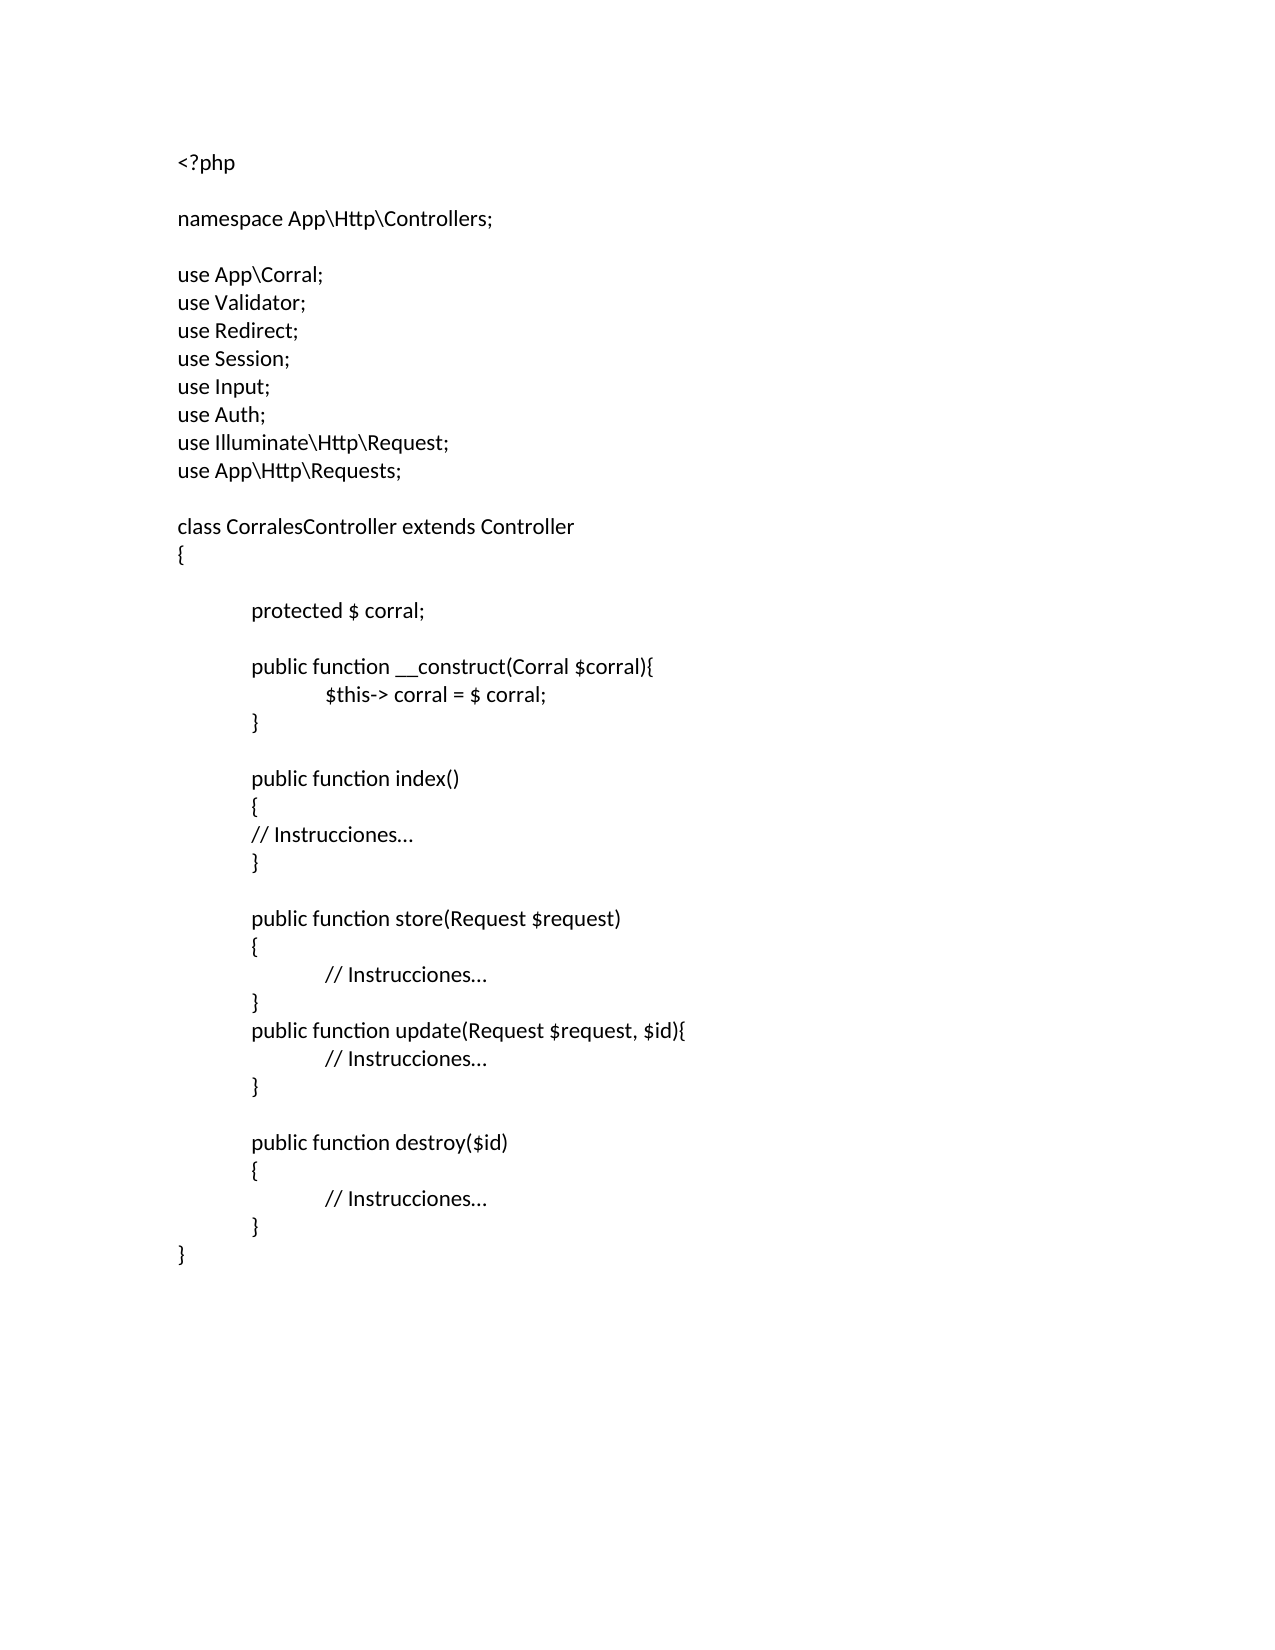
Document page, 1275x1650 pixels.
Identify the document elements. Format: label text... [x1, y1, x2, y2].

text protected $ corral; [177, 596, 1098, 624]
text // Instrucciones… [177, 1044, 1098, 1072]
text } [177, 1212, 1098, 1240]
text public function __construct(Corral $corral){ [177, 652, 1098, 680]
text public function destroy($id) [177, 1128, 1098, 1156]
text use Validator; [177, 288, 1098, 316]
text use Auth; [177, 400, 1098, 428]
text { [177, 540, 1098, 568]
text { [177, 792, 1098, 820]
text use App\Corral; [177, 260, 1098, 288]
text } [177, 1072, 1098, 1100]
text use Session; [177, 344, 1098, 372]
text { [177, 932, 1098, 960]
text use App\Http\Requests; [177, 456, 1098, 484]
text } [177, 708, 1098, 736]
text // Instrucciones… [177, 960, 1098, 988]
text // Instrucciones… [177, 1184, 1098, 1212]
text } [177, 988, 1098, 1016]
text use Illuminate\Http\Request; [177, 428, 1098, 456]
text use Input; [177, 372, 1098, 400]
text public function index() [177, 764, 1098, 792]
text $this-> corral = $ corral; [251, 680, 1098, 708]
text // Instrucciones… [177, 820, 1098, 848]
text public function store(Request $request) [177, 904, 1098, 932]
text public function update(Request $request, $id){ [177, 1016, 1098, 1044]
text use Redirect; [177, 316, 1098, 344]
text } [177, 1240, 1098, 1268]
text } [177, 848, 1098, 876]
text namespace App\Http\Controllers; [177, 204, 1098, 232]
text <?php [177, 148, 1098, 176]
text class CorralesController extends Controller [177, 512, 1098, 540]
text { [177, 1156, 1098, 1184]
